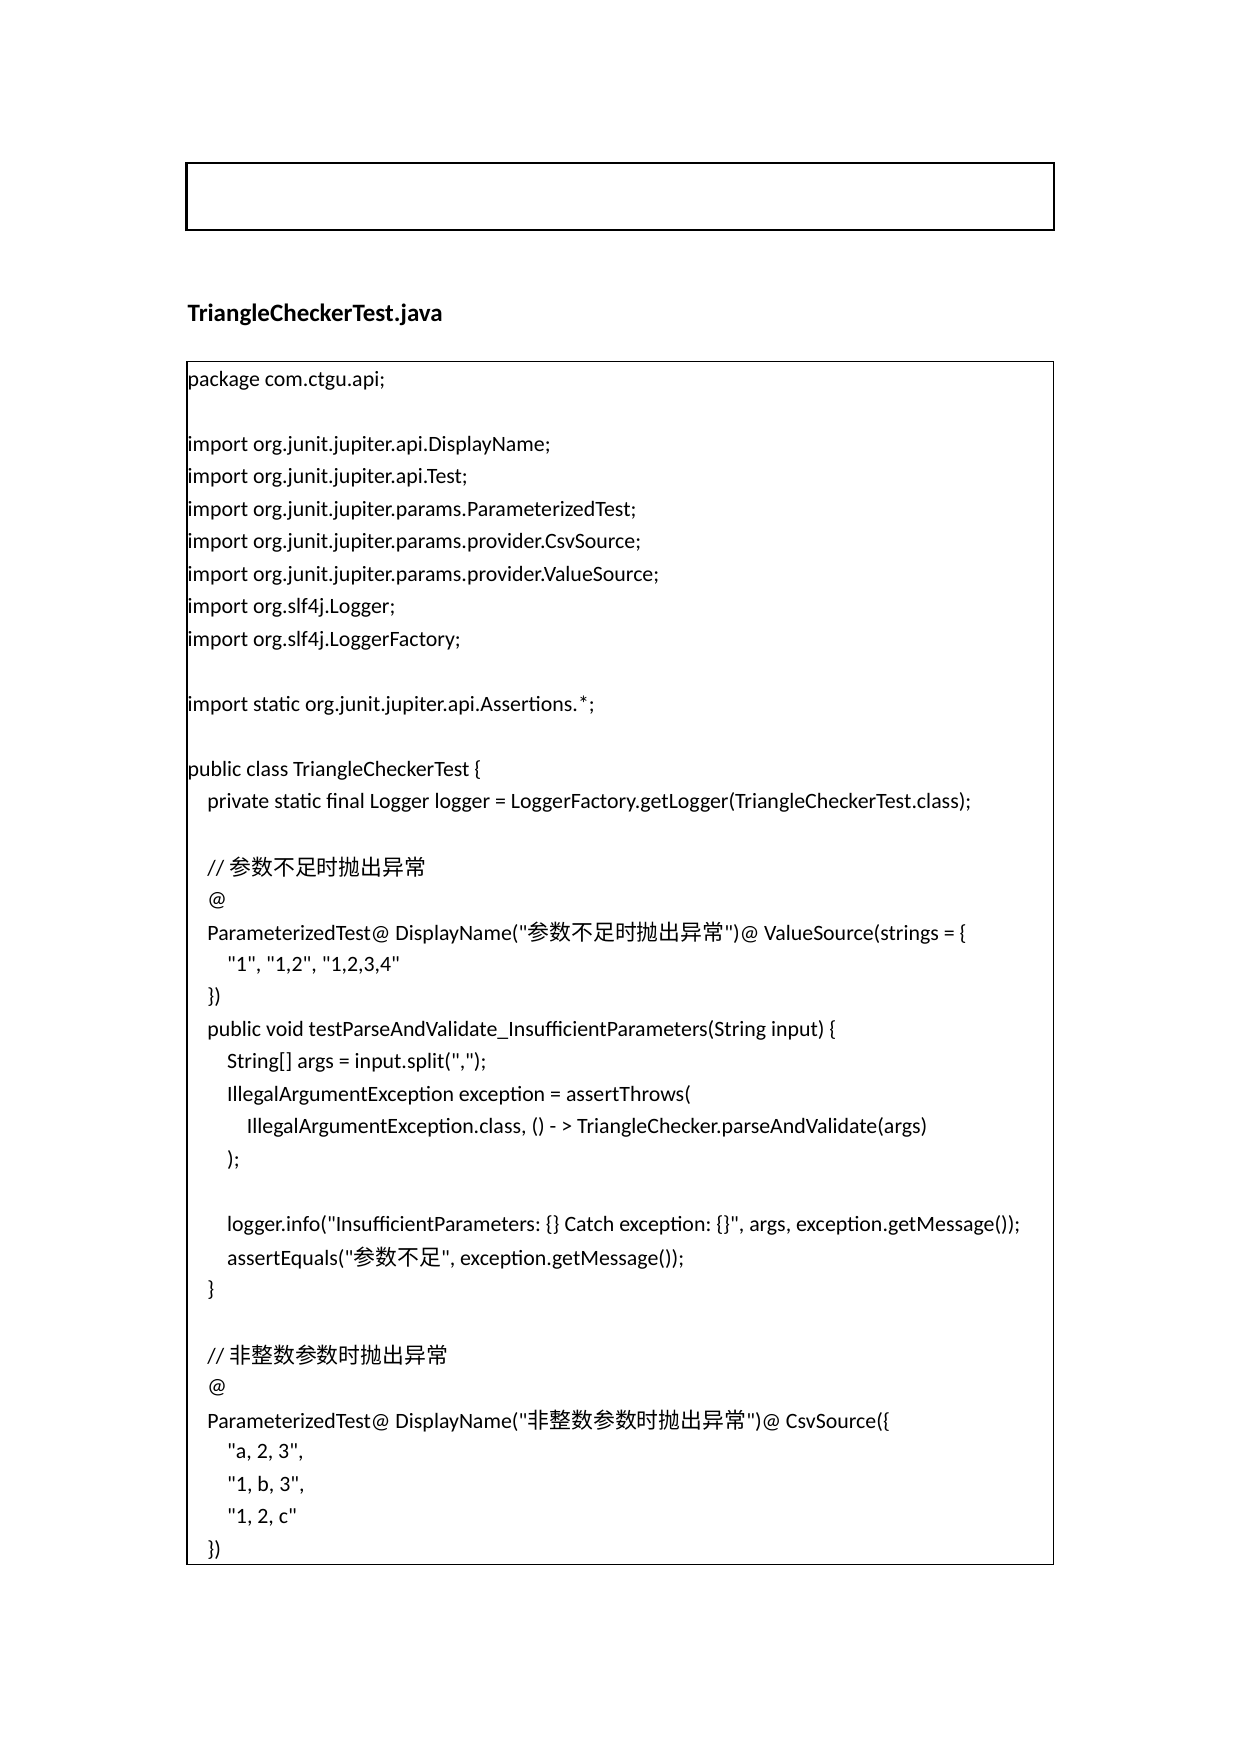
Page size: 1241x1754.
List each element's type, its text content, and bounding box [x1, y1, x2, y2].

text IllegalArgumentException exception = assertThrows( [188, 1077, 1053, 1110]
text import org.junit.jupiter.api.Test; [188, 460, 1053, 492]
text @ [188, 1370, 1053, 1402]
text import org.junit.jupiter.params.provider.CsvSource; [188, 525, 1053, 557]
text ); [188, 1142, 1053, 1175]
text logger.info("InsufficientParameters: {} Catch exception: {}", args, exception.getMessage()); [188, 1207, 1053, 1240]
text }) [188, 1532, 1053, 1564]
text "1, b, 3", [188, 1467, 1053, 1500]
text private static final Logger logger = LoggerFactory.getLogger(TriangleCheckerTest.class); [188, 785, 1053, 817]
text assertEquals("参数不足", exception.getMessage()); [188, 1240, 1053, 1272]
text public void testParseAndValidate_InsufficientParameters(String input) { [188, 1012, 1053, 1045]
text import org.slf4j.LoggerFactory; [188, 622, 1053, 655]
text import org.slf4j.Logger; [188, 590, 1053, 622]
text } [188, 1272, 1053, 1305]
text TriangleCheckerTest.java [187, 296, 1053, 329]
text }) [188, 980, 1053, 1012]
text "1, 2, c" [188, 1500, 1053, 1532]
text ParameterizedTest@ DisplayName("非整数参数时抛出异常")@ CsvSource({ [188, 1402, 1053, 1435]
text IllegalArgumentException.class, () - > TriangleChecker.parseAndValidate(args) [188, 1110, 1053, 1142]
text // 非整数参数时抛出异常 [188, 1337, 1053, 1370]
text "a, 2, 3", [188, 1435, 1053, 1467]
text // 参数不足时抛出异常 [188, 850, 1053, 882]
text "1", "1,2", "1,2,3,4" [188, 947, 1053, 980]
text public class TriangleCheckerTest { [188, 752, 1053, 785]
text package com.ctgu.api; [188, 362, 1053, 395]
text String[] args = input.split(","); [188, 1045, 1053, 1077]
text import org.junit.jupiter.api.DisplayName; [188, 427, 1053, 460]
text import org.junit.jupiter.params.provider.ValueSource; [188, 557, 1053, 590]
text import org.junit.jupiter.params.ParameterizedTest; [188, 492, 1053, 525]
text import static org.junit.jupiter.api.Assertions.*; [188, 687, 1053, 720]
text ParameterizedTest@ DisplayName("参数不足时抛出异常")@ ValueSource(strings = { [188, 915, 1053, 947]
text @ [188, 882, 1053, 915]
